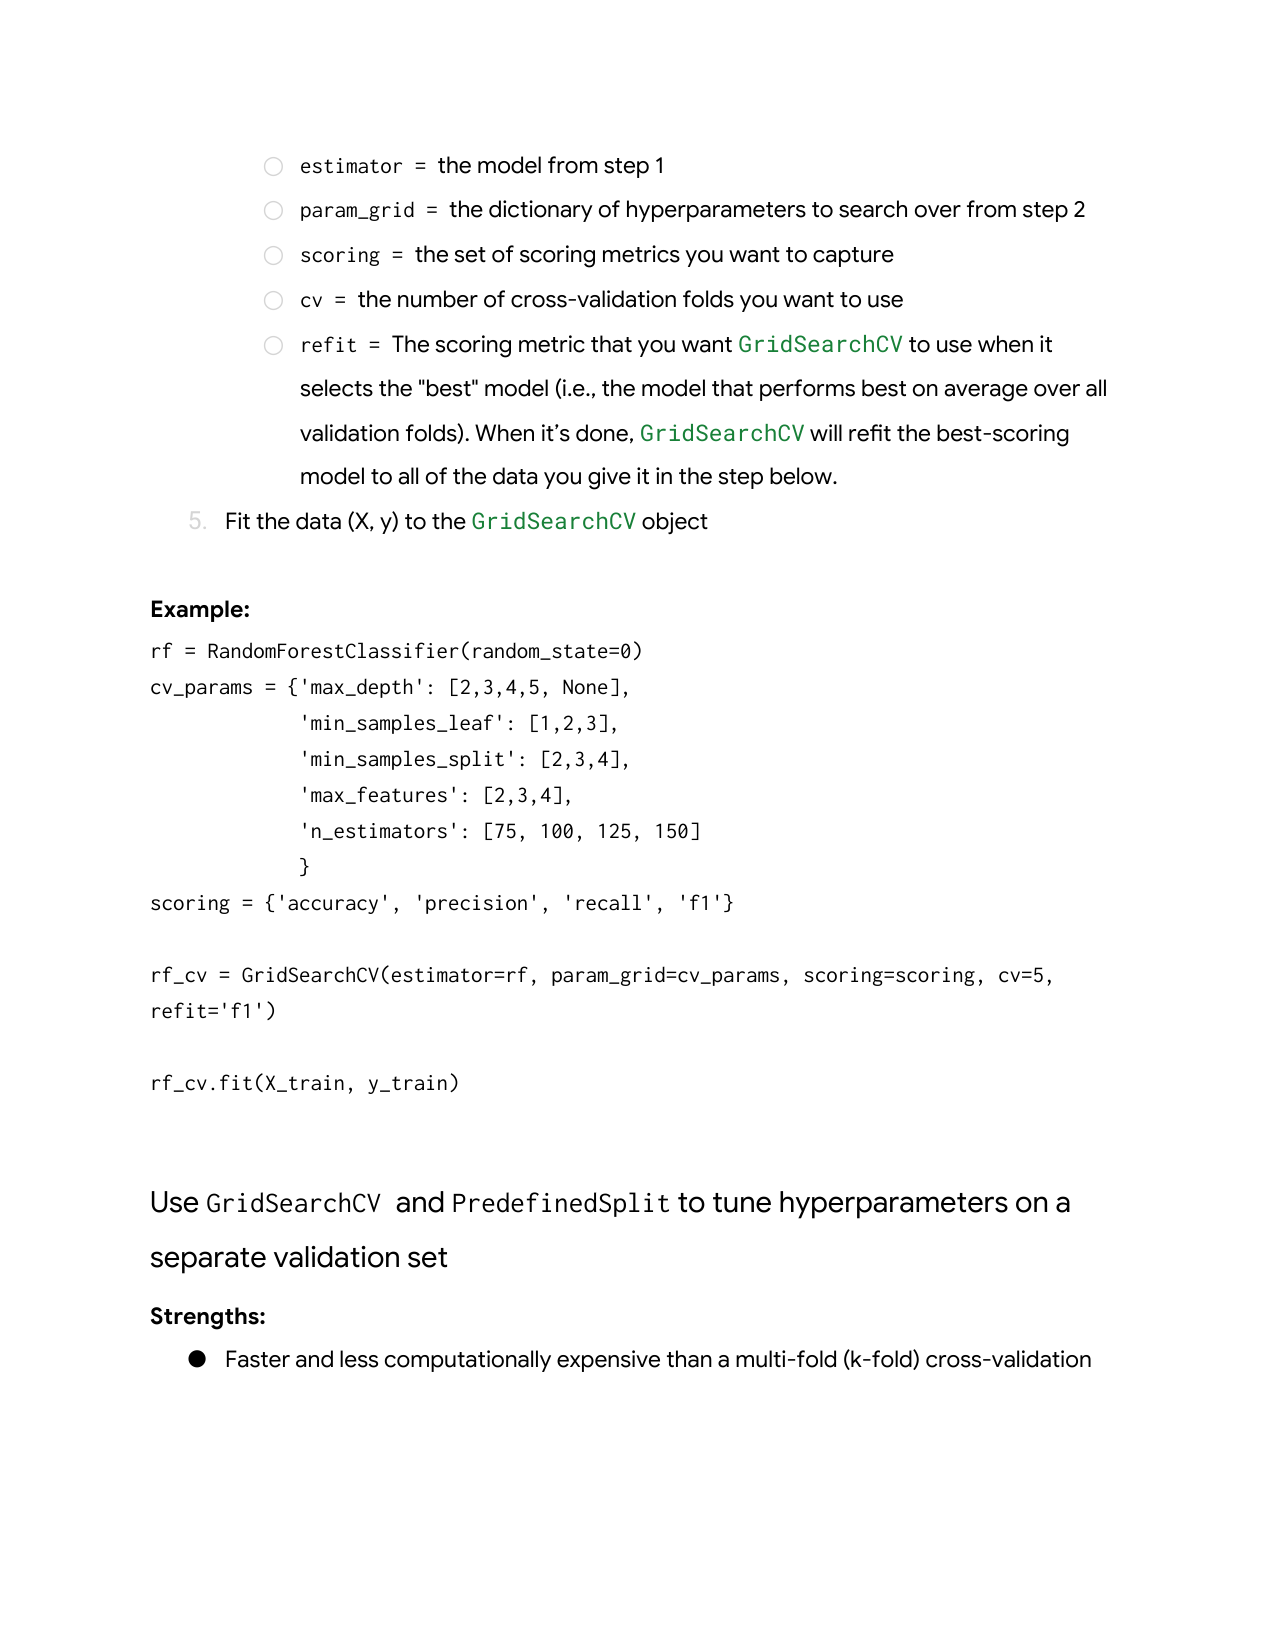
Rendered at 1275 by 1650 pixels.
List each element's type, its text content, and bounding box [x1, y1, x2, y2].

text Strengths: [150, 1302, 1125, 1331]
text 'max_features': [2,3,4], [150, 783, 1125, 807]
text cv_params = {'max_depth': [2,3,4,5, None], [150, 675, 1125, 699]
text 'n_estimators': [75, 100, 125, 150] [150, 819, 1125, 843]
text scoring = {'accuracy', 'precision', 'recall', 'f1'} [150, 891, 1125, 915]
text 'min_samples_leaf': [1,2,3], [150, 711, 1125, 735]
list refit = The scoring metric that you want GridSearchCV to use when it selects the "best" model (i.e., the model that performs best on average over all validation folds). When it’s done, GridSearchCV will refit the best-scoring model to all of the data you give it in the step below. [262, 329, 1125, 491]
text Example: [150, 596, 1125, 624]
text 'min_samples_split': [2,3,4], [150, 747, 1125, 771]
list param_grid = the dictionary of hyperparameters to search over from step 2 [262, 195, 1125, 224]
list Faster and less computationally expensive than a multi-fold (k-fold) cross-validation [187, 1345, 1125, 1374]
subtitle Use GridSearchCV and PredefinedSplit to tune hyperparameters on a separate validation set [150, 1184, 1125, 1276]
list cv = the number of cross-validation folds you want to use [262, 284, 1125, 314]
text rf_cv = GridSearchCV(estimator=rf, param_grid=cv_params, scoring=scoring, cv=5, refit='f1') [150, 963, 1125, 1023]
text rf_cv.fit(X_train, y_train) [150, 1071, 1125, 1095]
list scoring = the set of scoring metrics you want to capture [262, 239, 1125, 269]
text } [150, 855, 1125, 879]
list Fit the data (X, y) to the GridSearchCV object [187, 506, 1125, 536]
list estimator = the model from step 1 [262, 150, 1125, 180]
text rf = RandomForestClassifier(random_state=0) [150, 639, 1125, 663]
